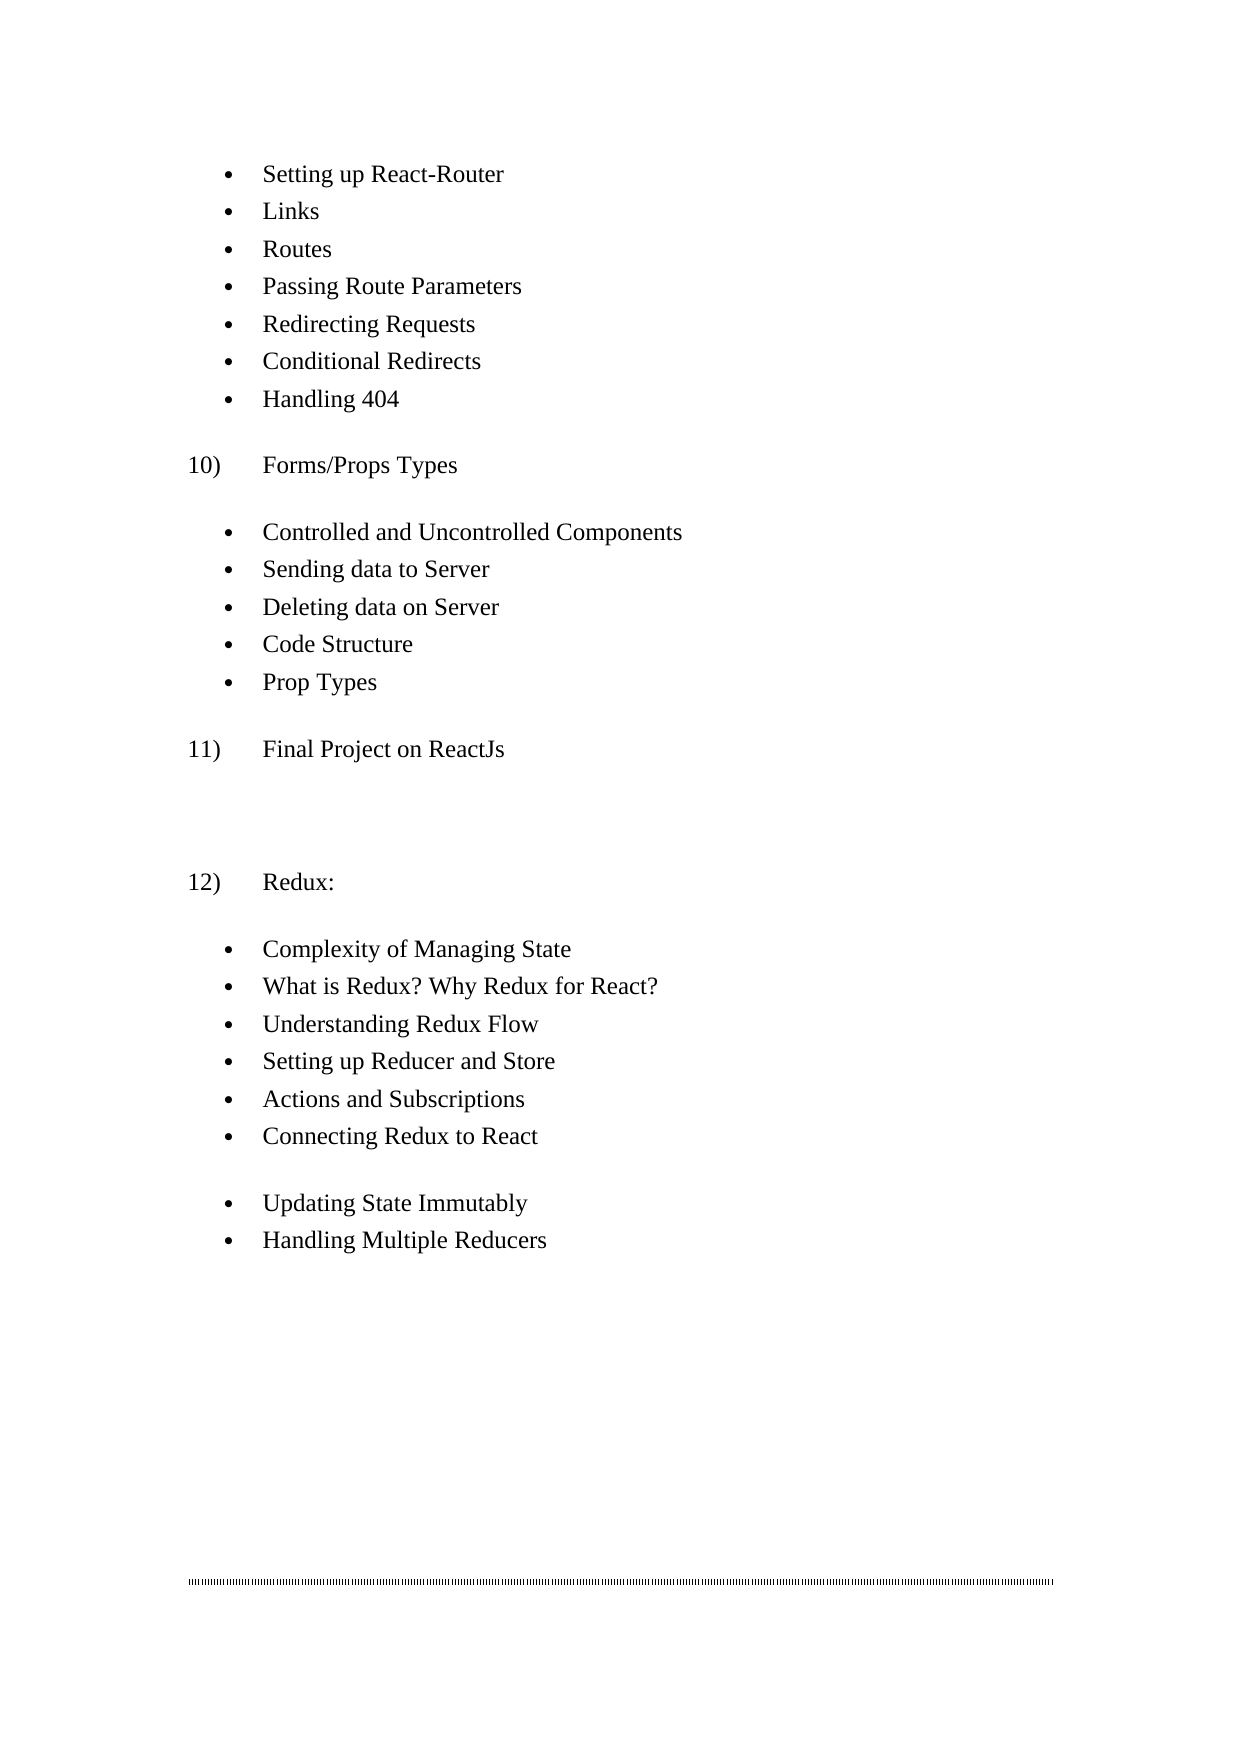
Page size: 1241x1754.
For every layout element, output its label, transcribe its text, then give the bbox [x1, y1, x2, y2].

list Prop Types [225, 658, 1053, 696]
list Final Project on ReactJs [187, 725, 1053, 762]
list Controlled and Uncontrolled Components [225, 508, 1053, 546]
list Code Structure [225, 621, 1053, 658]
list Setting up Reducer and Store [225, 1037, 1053, 1075]
list Updating State Immutably [225, 1179, 1053, 1217]
list Handling Multiple Reducers [225, 1217, 1053, 1254]
list Passing Route Parameters [225, 262, 1053, 300]
list Routes [225, 225, 1053, 262]
list Redux: [187, 858, 1053, 896]
list Complexity of Managing State [225, 925, 1053, 962]
list Deleting data on Server [225, 583, 1053, 621]
list Setting up React-Router [225, 150, 1053, 187]
list What is Redux? Why Redux for React? [225, 962, 1053, 1000]
list Redirecting Requests [225, 300, 1053, 337]
list Handling 404 [225, 375, 1053, 412]
list Links [225, 187, 1053, 225]
list Forms/Props Types [187, 442, 1053, 479]
list Understanding Redux Flow [225, 1000, 1053, 1037]
list Actions and Subscriptions [225, 1075, 1053, 1112]
list Conditional Redirects [225, 337, 1053, 375]
list Connecting Redux to React [225, 1112, 1053, 1150]
list Sending data to Server [225, 546, 1053, 583]
